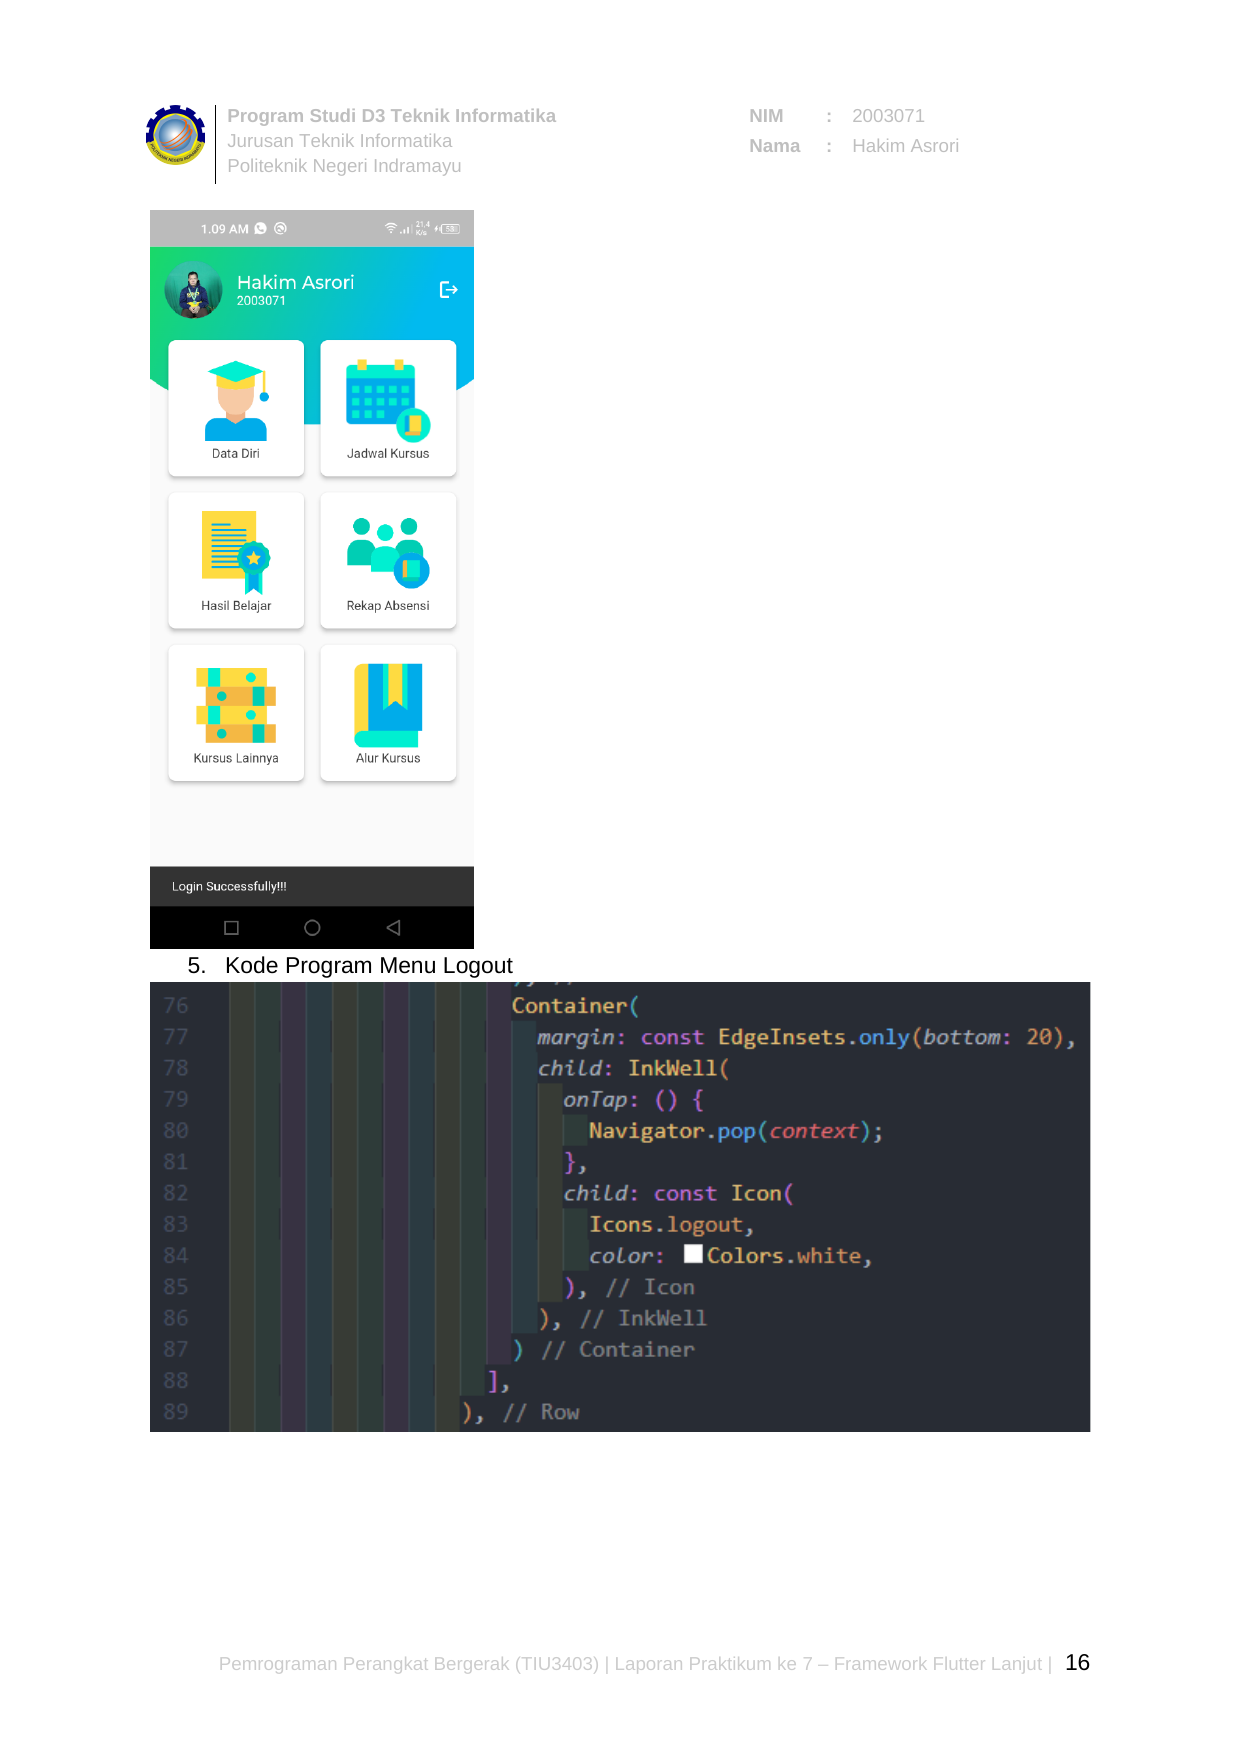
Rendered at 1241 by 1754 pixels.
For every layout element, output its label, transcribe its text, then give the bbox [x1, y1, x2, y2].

picture [441, 282, 448, 297]
picture [150, 982, 1091, 1432]
picture [146, 105, 205, 165]
list Kode Program Menu Logout [187, 952, 1090, 979]
picture [150, 210, 474, 949]
